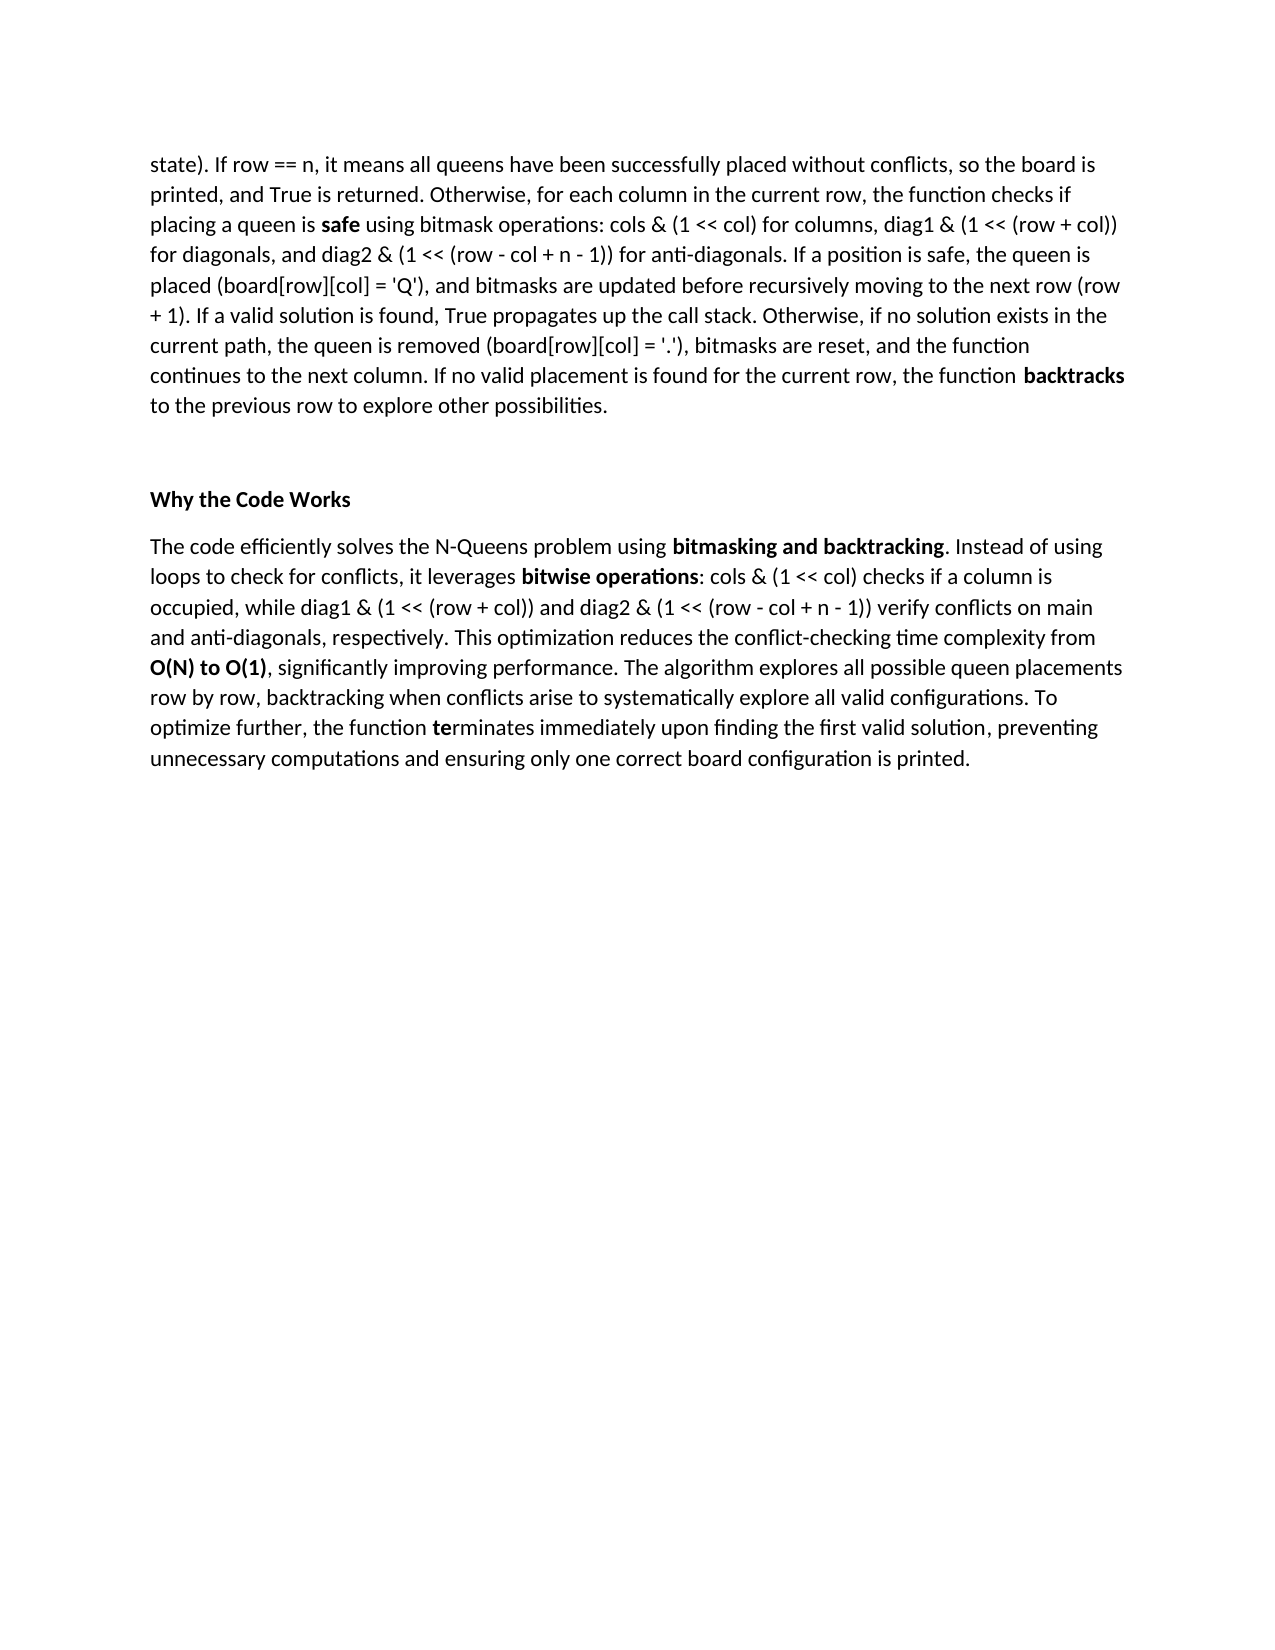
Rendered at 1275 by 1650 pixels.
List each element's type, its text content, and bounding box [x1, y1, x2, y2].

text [150, 150, 1125, 420]
text Why the Code Works [150, 485, 1125, 513]
text The code efficiently solves the N-Queens problem using bitmasking and backtracking. Instead of using loops to check for conflicts, it leverages bitwise operations: cols & (1 << col) checks if a column is occupied, while diag1 & (1 << (row + col)) and diag2 & (1 << (row - col + n - 1)) verify conflicts on main and anti-diagonals, respectively. This optimization reduces the conflict-checking time complexity from O(N) to O(1), significantly improving performance. The algorithm explores all possible queen placements row by row, backtracking when conflicts arise to systematically explore all valid configurations. To optimize further, the function terminates immediately upon finding the first valid solution, preventing unnecessary computations and ensuring only one correct board configuration is printed. [150, 532, 1125, 772]
